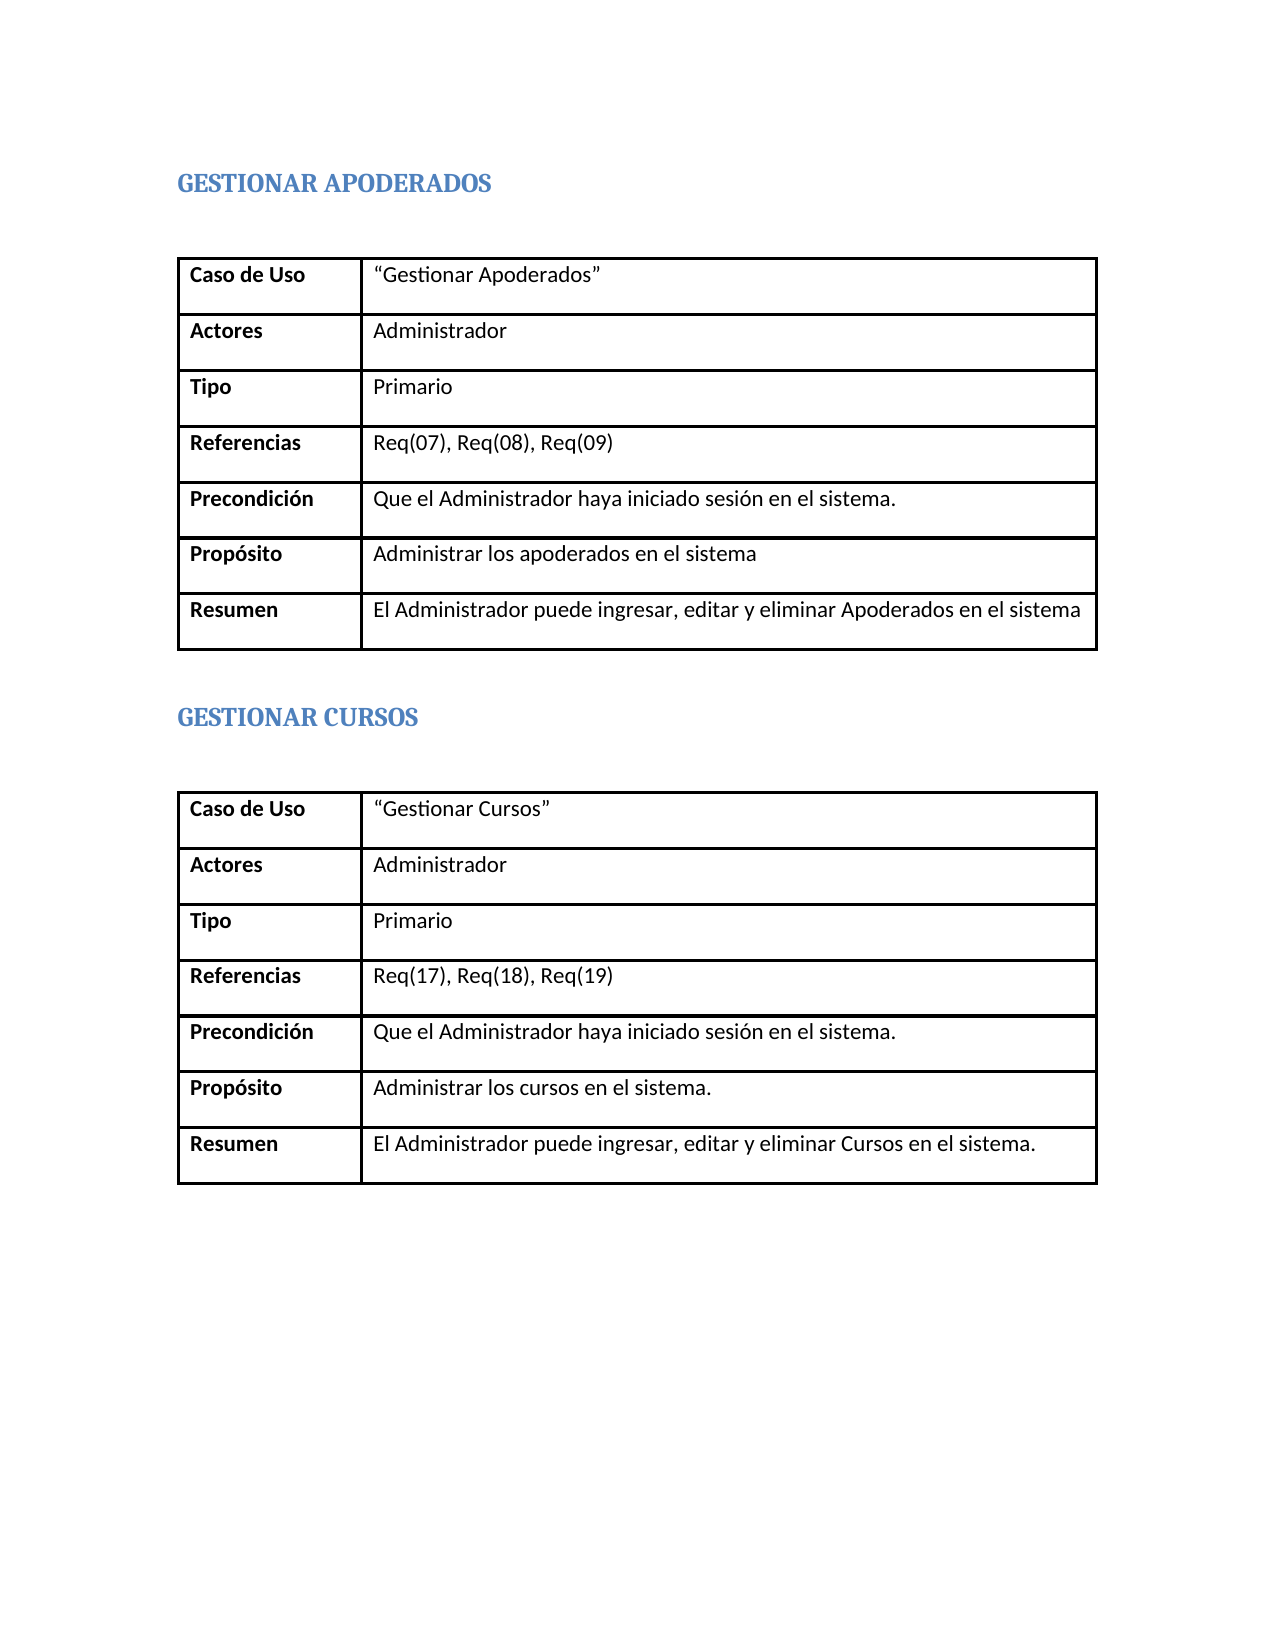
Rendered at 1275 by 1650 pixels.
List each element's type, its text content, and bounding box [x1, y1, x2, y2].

table_cell Precondición [180, 1018, 360, 1070]
table_cell Tipo [180, 372, 360, 425]
table_cell Administrar los cursos en el sistema. [363, 1073, 1095, 1126]
table_cell Referencias [180, 428, 360, 481]
table_cell Actores [180, 316, 360, 369]
table_cell Que el Administrador haya iniciado sesión en el sistema. [363, 484, 1095, 536]
table_cell Actores [180, 850, 360, 903]
table_cell Administrador [363, 850, 1095, 903]
table_cell Tipo [180, 906, 360, 958]
table_cell El Administrador puede ingresar, editar y eliminar Cursos en el sistema. [363, 1129, 1095, 1182]
table_cell Primario [363, 372, 1095, 425]
table_cell Resumen [180, 595, 360, 648]
table_cell Propósito [180, 1073, 360, 1126]
table_cell Req(17), Req(18), Req(19) [363, 962, 1095, 1014]
table_cell El Administrador puede ingresar, editar y eliminar Apoderados en el sistema [363, 595, 1095, 648]
table_header Caso de Uso [180, 794, 360, 847]
table_cell Administrador [363, 316, 1095, 369]
table_cell Administrar los apoderados en el sistema [363, 540, 1095, 592]
table_cell Referencias [180, 962, 360, 1014]
text GESTIONAR APODERADOS [177, 168, 1098, 199]
table_header Caso de Uso [180, 260, 360, 313]
text GESTIONAR CURSOS [177, 702, 1098, 733]
table_header “Gestionar Apoderados” [363, 260, 1095, 313]
table_cell Que el Administrador haya iniciado sesión en el sistema. [363, 1018, 1095, 1070]
table_cell Propósito [180, 540, 360, 592]
table_cell Resumen [180, 1129, 360, 1182]
table_cell Primario [363, 906, 1095, 958]
table_header “Gestionar Cursos” [363, 794, 1095, 847]
table_cell Precondición [180, 484, 360, 536]
table_cell Req(07), Req(08), Req(09) [363, 428, 1095, 481]
